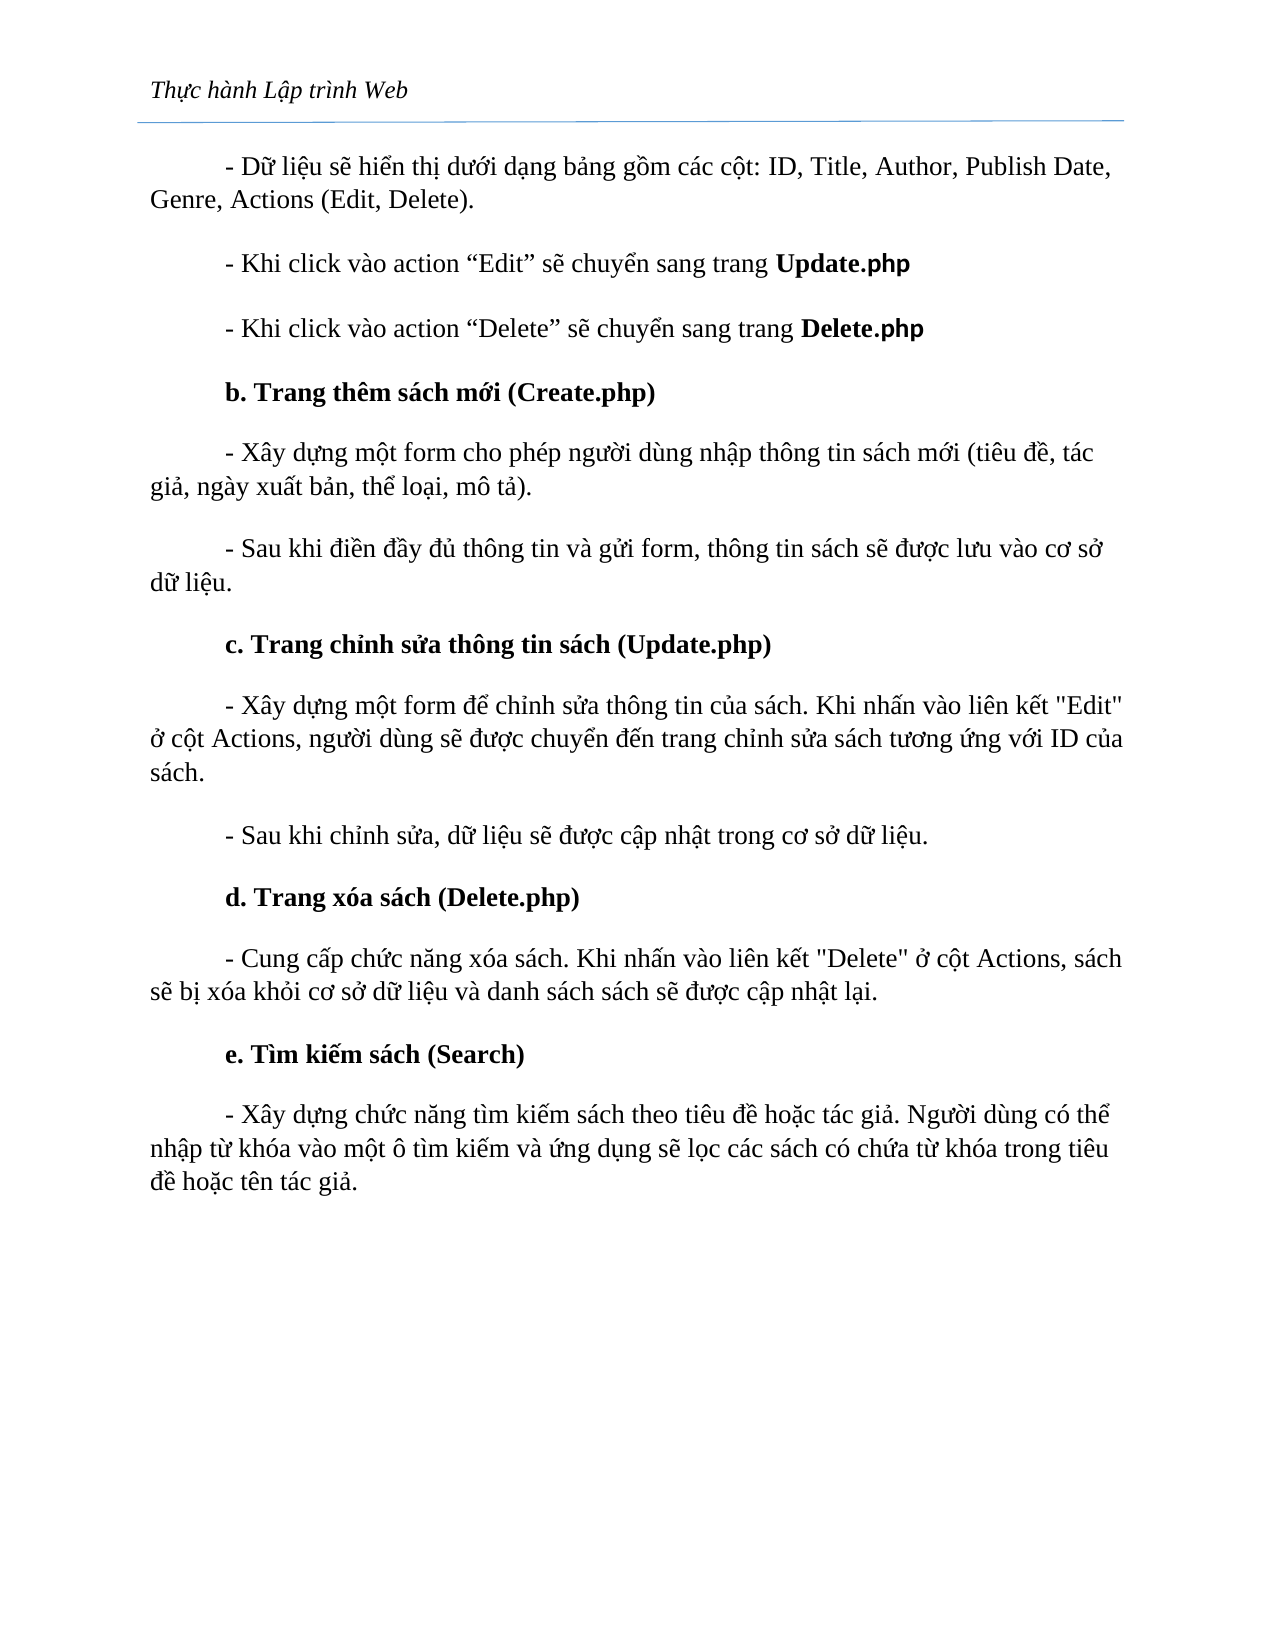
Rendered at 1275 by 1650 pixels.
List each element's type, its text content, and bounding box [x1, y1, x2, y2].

text b. Trang thêm sách mới (Create.php) [225, 376, 1125, 407]
text - Dữ liệu sẽ hiển thị dưới dạng bảng gồm các cột: ID, Title, Author, Publish Date, Genre, Actions (Edit, Delete). [150, 150, 1125, 215]
text d. Trang xóa sách (Delete.php) [225, 881, 1125, 913]
text c. Trang chỉnh sửa thông tin sách (Update.php) [225, 629, 1125, 660]
text - Khi click vào action “Edit” sẽ chuyển sang trang Update.php [150, 246, 1125, 279]
text - Sau khi điền đầy đủ thông tin và gửi form, thông tin sách sẽ được lưu vào cơ sở dữ liệu. [150, 532, 1125, 597]
text - Xây dựng một form cho phép người dùng nhập thông tin sách mới (tiêu đề, tác giả, ngày xuất bản, thể loại, mô tả). [150, 436, 1125, 501]
text - Khi click vào action “Delete” sẽ chuyển sang trang Delete.php [150, 311, 1125, 344]
text - Sau khi chỉnh sửa, dữ liệu sẽ được cập nhật trong cơ sở dữ liệu. [150, 819, 1125, 850]
text e. Tìm kiếm sách (Search) [225, 1038, 1125, 1069]
text - Xây dựng chức năng tìm kiếm sách theo tiêu đề hoặc tác giả. Người dùng có thể nhập từ khóa vào một ô tìm kiếm và ứng dụng sẽ lọc các sách có chứa từ khóa trong tiêu đề hoặc tên tác giả. [150, 1098, 1125, 1197]
text - Cung cấp chức năng xóa sách. Khi nhấn vào liên kết "Delete" ở cột Actions, sách sẽ bị xóa khỏi cơ sở dữ liệu và danh sách sách sẽ được cập nhật lại. [150, 942, 1125, 1006]
text - Xây dựng một form để chỉnh sửa thông tin của sách. Khi nhấn vào liên kết "Edit" ở cột Actions, người dùng sẽ được chuyển đến trang chỉnh sửa sách tương ứng với ID của sách. [150, 689, 1125, 787]
